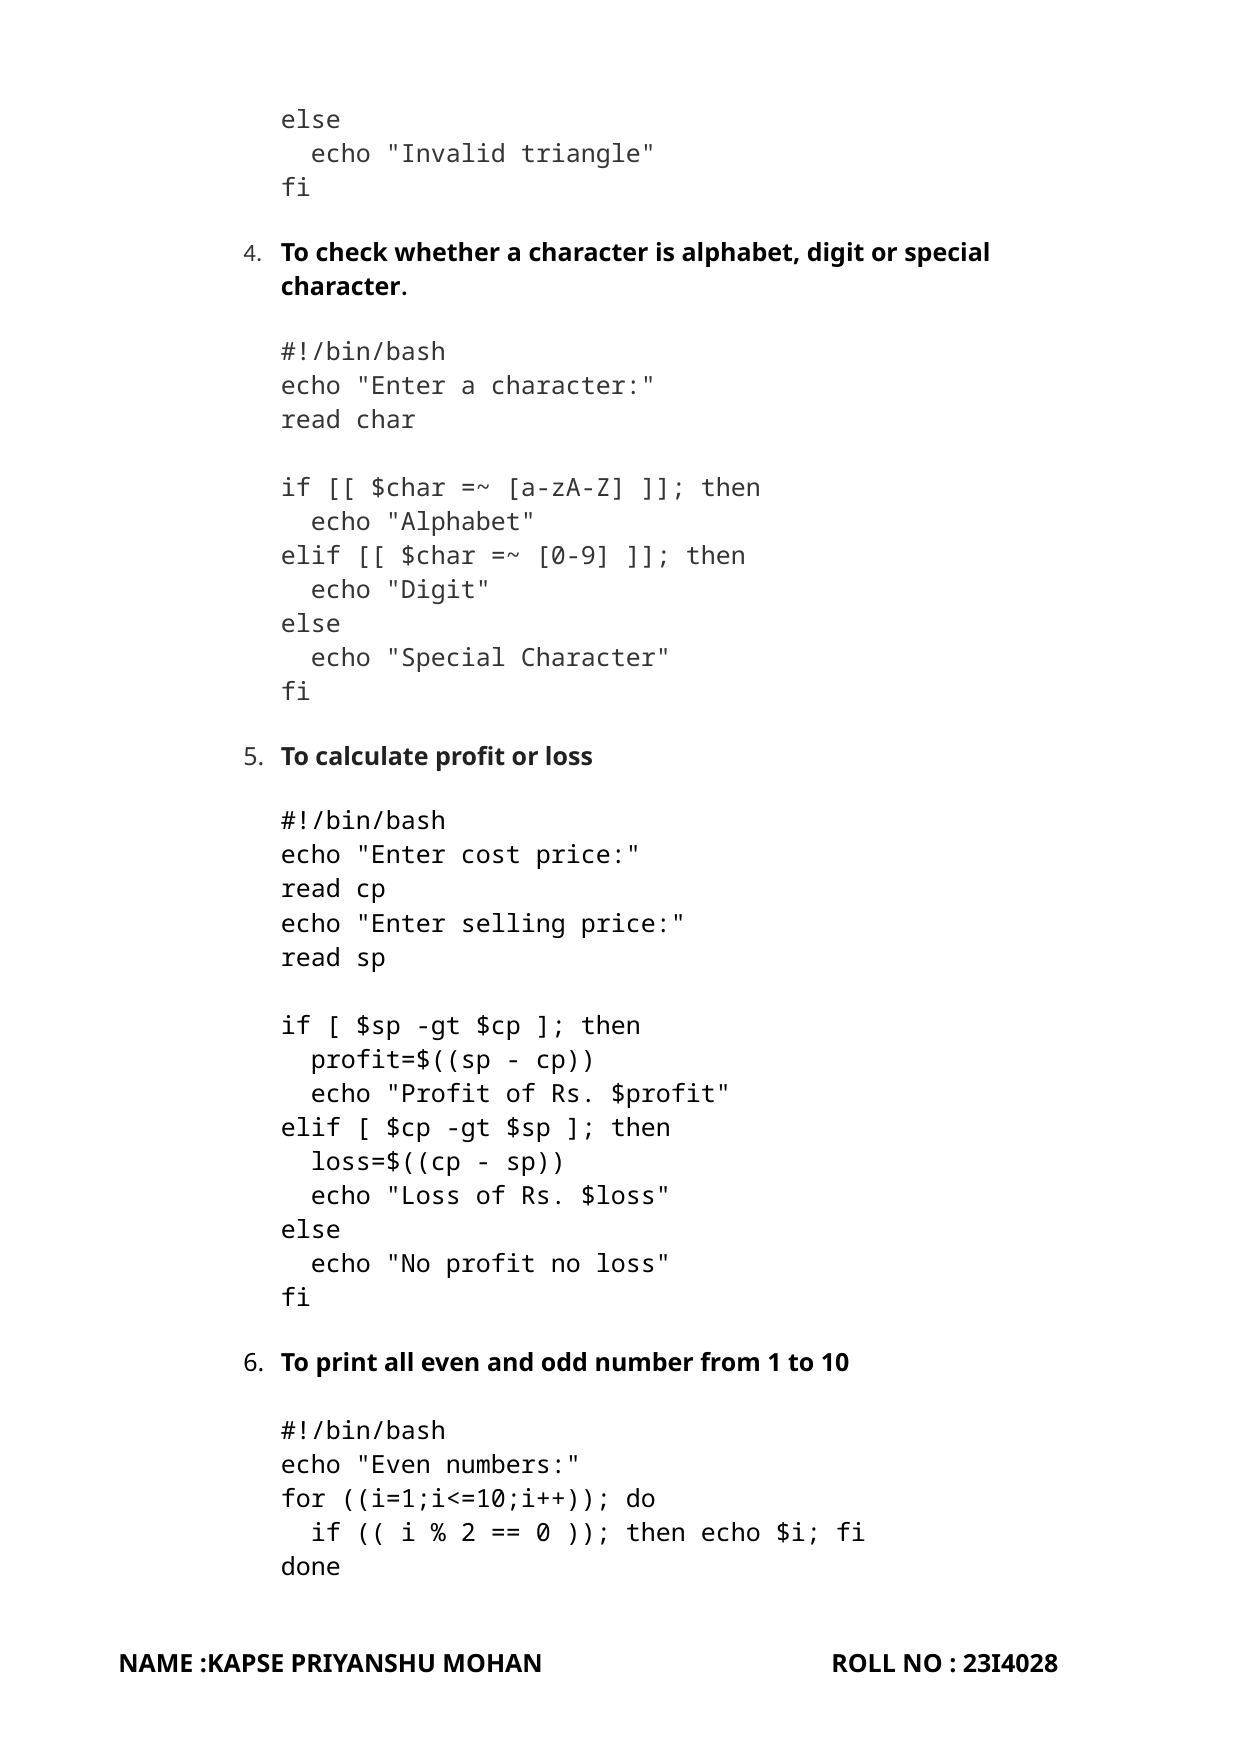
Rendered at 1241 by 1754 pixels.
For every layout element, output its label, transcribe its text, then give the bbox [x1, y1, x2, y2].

list elif [ $cp -gt $sp ]; then [281, 1109, 1122, 1144]
list read sp [281, 939, 1122, 973]
list To check whether a character is alphabet, digit or special character. [243, 234, 1122, 303]
list fi [281, 674, 1122, 708]
list else [281, 606, 1122, 640]
list #!/bin/bash [281, 803, 1122, 837]
list done [281, 1549, 1122, 1583]
list echo "Digit" [281, 572, 1122, 606]
list To print all even and odd number from 1 to 10 [243, 1344, 1122, 1378]
list else [281, 1212, 1122, 1246]
list echo "Profit of Rs. $profit" [281, 1076, 1122, 1109]
list else [281, 102, 1122, 136]
list echo "No profit no loss" [281, 1246, 1122, 1280]
list echo "Even numbers:" [281, 1447, 1122, 1481]
list profit=$((sp - cp)) [281, 1041, 1122, 1076]
list #!/bin/bash [281, 1413, 1122, 1447]
list echo "Enter cost price:" [281, 837, 1122, 871]
list for ((i=1;i<=10;i++)); do [281, 1481, 1122, 1515]
list elif [[ $char =~ [0-9] ]]; then [281, 538, 1122, 572]
list echo "Alphabet" [281, 503, 1122, 538]
list echo "Invalid triangle" [281, 136, 1122, 170]
list echo "Enter selling price:" [281, 905, 1122, 939]
list if [[ $char =~ [a-zA-Z] ]]; then [281, 469, 1122, 503]
list #!/bin/bash [281, 333, 1122, 367]
list echo "Special Character" [281, 640, 1122, 674]
list fi [281, 1280, 1122, 1314]
list echo "Enter a character:" [281, 367, 1122, 401]
list read cp [281, 871, 1122, 905]
list echo "Loss of Rs. $loss" [281, 1178, 1122, 1212]
list loss=$((cp - sp)) [281, 1144, 1122, 1178]
list To calculate profit or loss [243, 738, 1122, 772]
list read char [281, 401, 1122, 435]
list if [ $sp -gt $cp ]; then [281, 1007, 1122, 1041]
list if (( i % 2 == 0 )); then echo $i; fi [281, 1515, 1122, 1549]
list fi [281, 170, 1122, 204]
